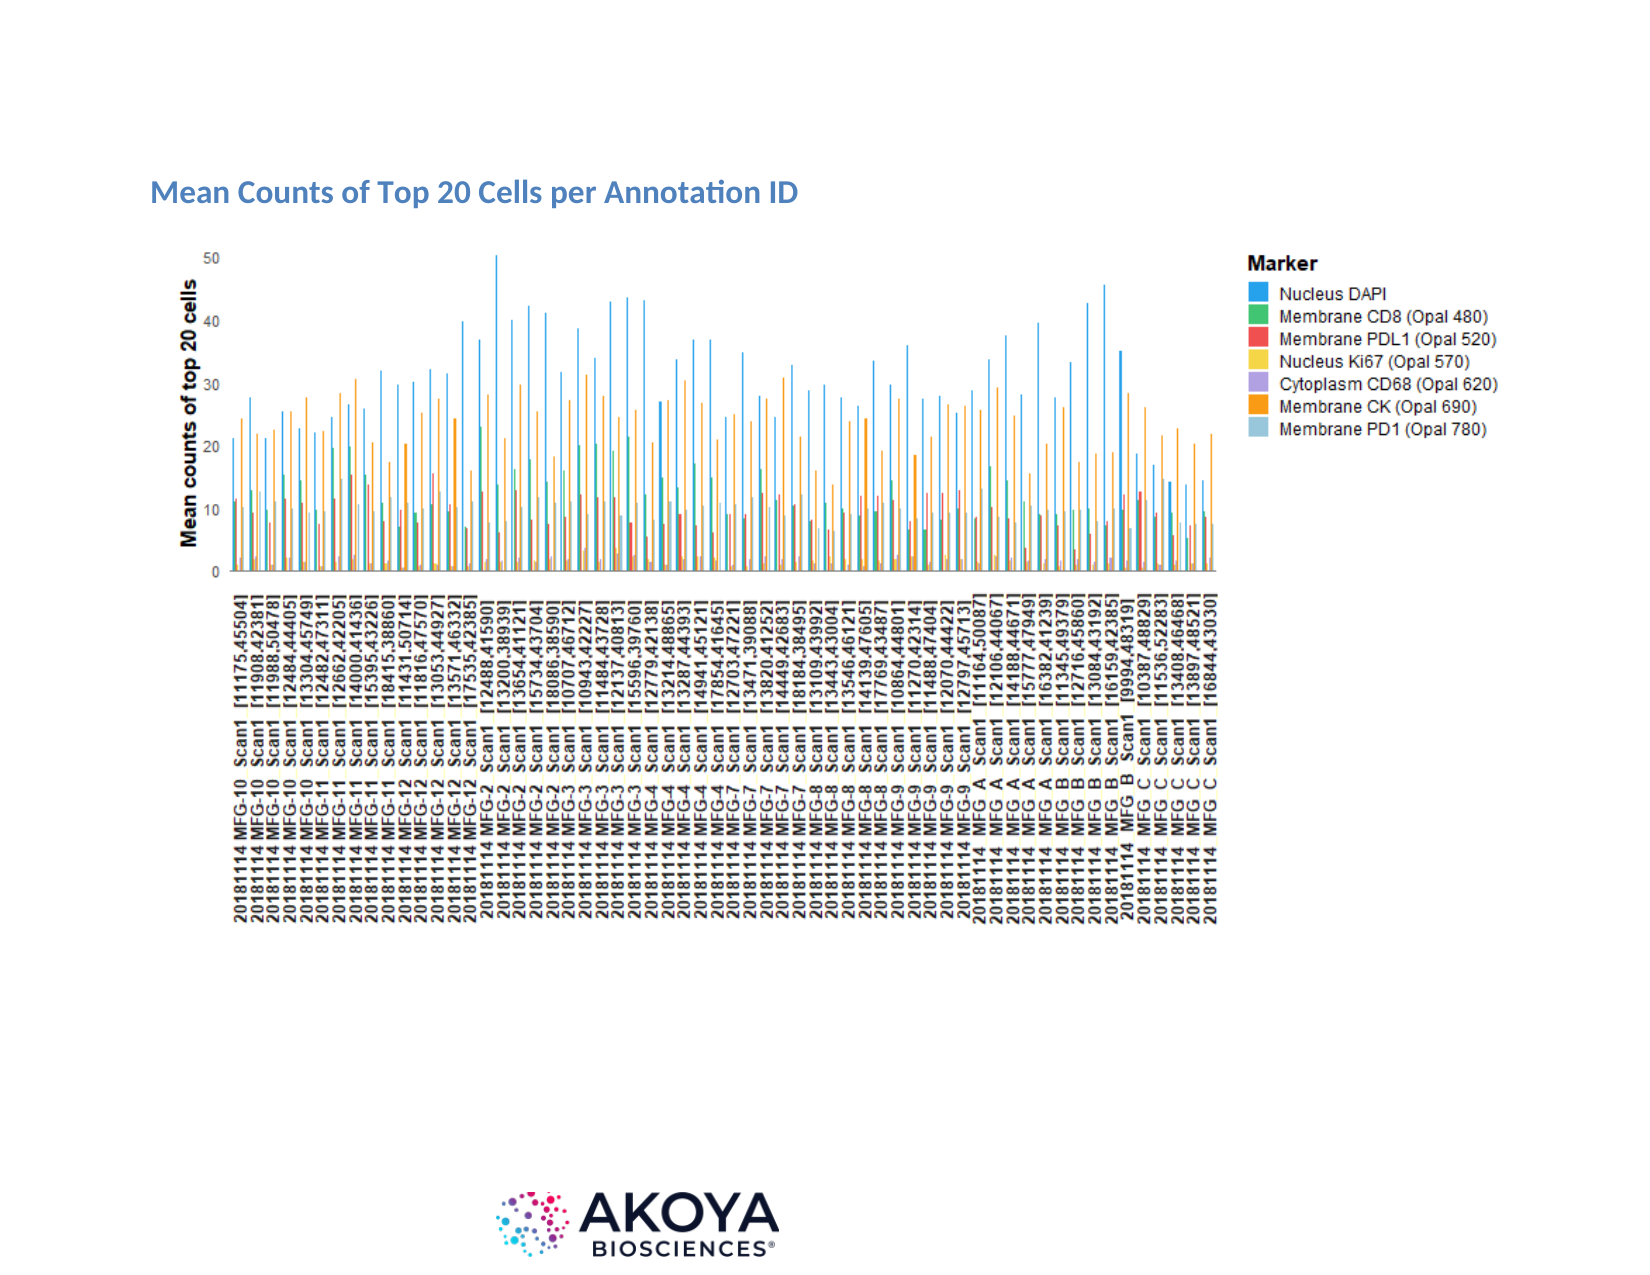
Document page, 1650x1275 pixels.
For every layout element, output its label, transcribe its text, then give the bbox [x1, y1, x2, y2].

picture [168, 230, 1519, 973]
subtitle Mean Counts of Top 20 Cells per Annotation ID [150, 171, 1500, 212]
picture [496, 1192, 779, 1257]
